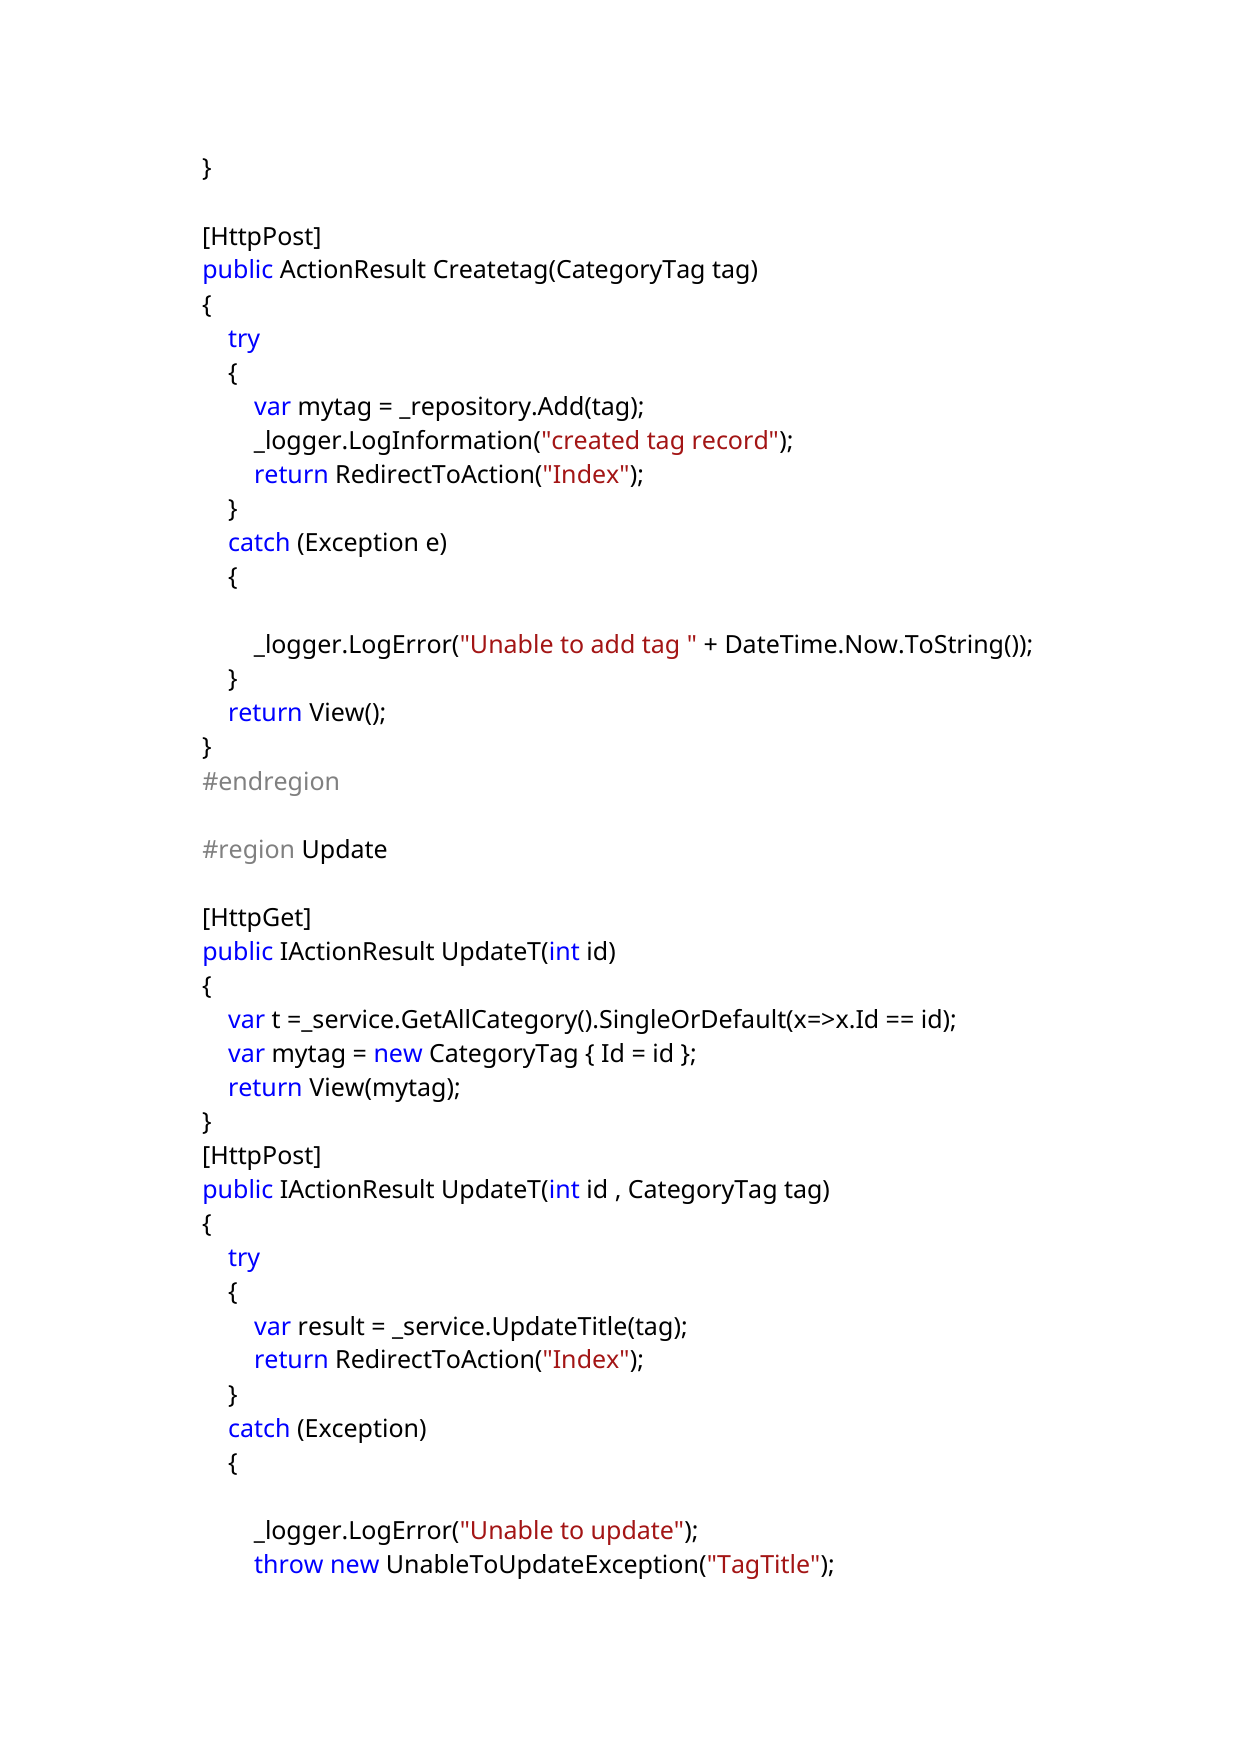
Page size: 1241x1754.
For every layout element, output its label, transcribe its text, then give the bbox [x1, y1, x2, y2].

text var mytag = new CategoryTag { Id = id }; [150, 1036, 1090, 1070]
text var t =_service.GetAllCategory().SingleOrDefault(x=>x.Id == id); [150, 1002, 1090, 1036]
text _logger.LogError("Unable to update"); [150, 1512, 1090, 1547]
text var result = _service.UpdateTitle(tag); [150, 1308, 1090, 1342]
text public IActionResult UpdateT(int id , CategoryTag tag) [150, 1172, 1090, 1206]
text return View(); [150, 695, 1090, 729]
text } [150, 729, 1090, 763]
text } [150, 661, 1090, 695]
text _logger.LogInformation("created tag record"); [150, 422, 1090, 457]
text var mytag = _repository.Add(tag); [150, 388, 1090, 422]
text } [150, 1104, 1090, 1138]
text return View(mytag); [150, 1070, 1090, 1104]
text public ActionResult Createtag(CategoryTag tag) [150, 252, 1090, 286]
text } [150, 150, 1090, 184]
text return RedirectToAction("Index"); [150, 1342, 1090, 1376]
text { [150, 1274, 1090, 1308]
text _logger.LogError("Unable to add tag " + DateTime.Now.ToString()); [150, 627, 1090, 661]
text catch (Exception e) [150, 525, 1090, 559]
text [HttpPost] [150, 218, 1090, 252]
text } [150, 491, 1090, 525]
text { [150, 967, 1090, 1002]
text { [150, 559, 1090, 593]
text try [150, 320, 1090, 354]
text throw new UnableToUpdateException("TagTitle"); [150, 1547, 1090, 1581]
text { [150, 354, 1090, 388]
text } [150, 1376, 1090, 1410]
text return RedirectToAction("Index"); [150, 457, 1090, 491]
text public IActionResult UpdateT(int id) [150, 933, 1090, 967]
text [HttpPost] [150, 1138, 1090, 1172]
text { [150, 286, 1090, 320]
text [HttpGet] [150, 899, 1090, 933]
text try [150, 1240, 1090, 1274]
text catch (Exception) [150, 1410, 1090, 1444]
text #region Update [150, 831, 1090, 865]
text #endregion [150, 763, 1090, 797]
text { [150, 1206, 1090, 1240]
text { [150, 1444, 1090, 1478]
